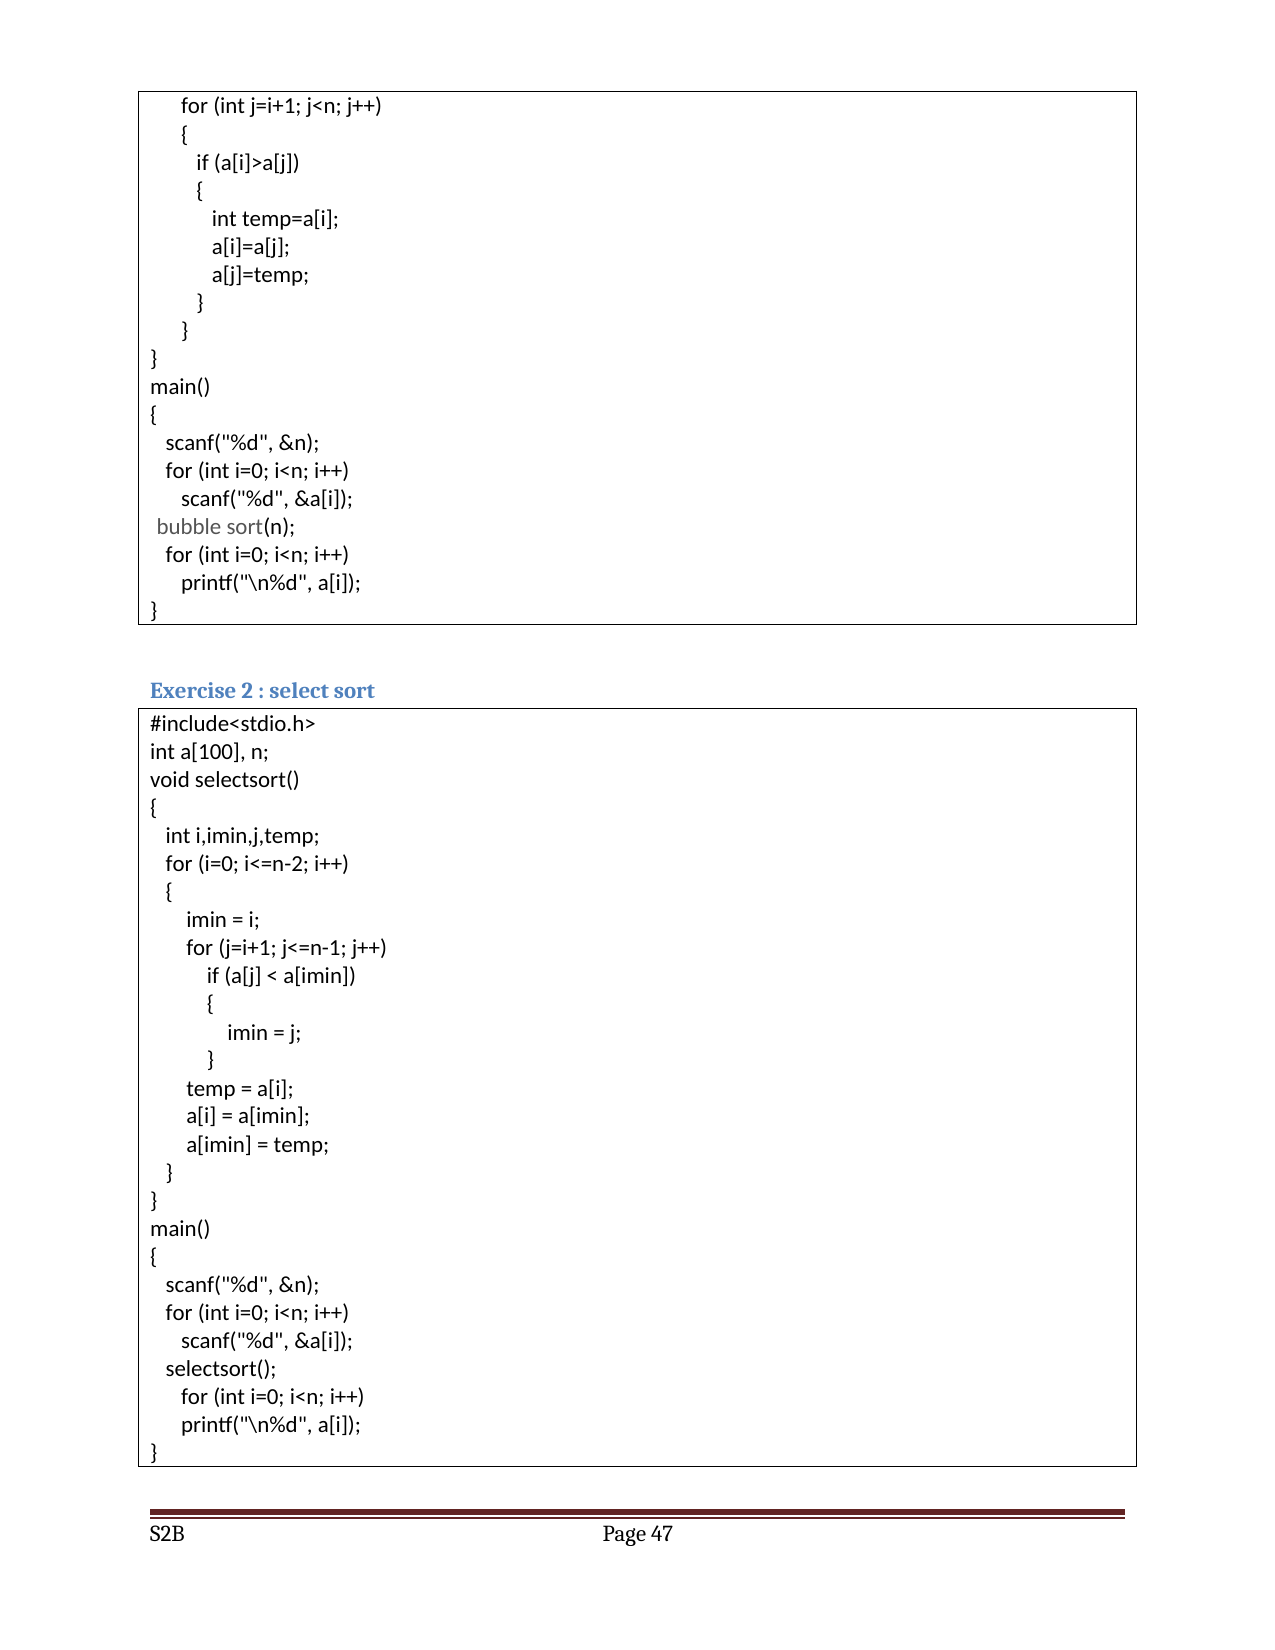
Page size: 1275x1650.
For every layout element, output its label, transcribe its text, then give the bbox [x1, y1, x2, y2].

table_header #include<stdio.h> int a[100], n; void selectsort() { int i,imin,j,temp; for (i=0; i<=n-2; i++) { imin = i; for (j=i+1; j<=n-1; j++) if (a[j] < a[imin]) { imin = j; } temp = a[i]; a[i] = a[imin]; a[imin] = temp; } } main() { scanf("%d", &n); for (int i=0; i<n; i++) scanf("%d", &a[i]); selectsort(); for (int i=0; i<n; i++) printf("\n%d", a[i]); } [139, 709, 1136, 1466]
subtitle Exercise 2 : select sort [150, 678, 1125, 704]
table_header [139, 92, 1136, 624]
